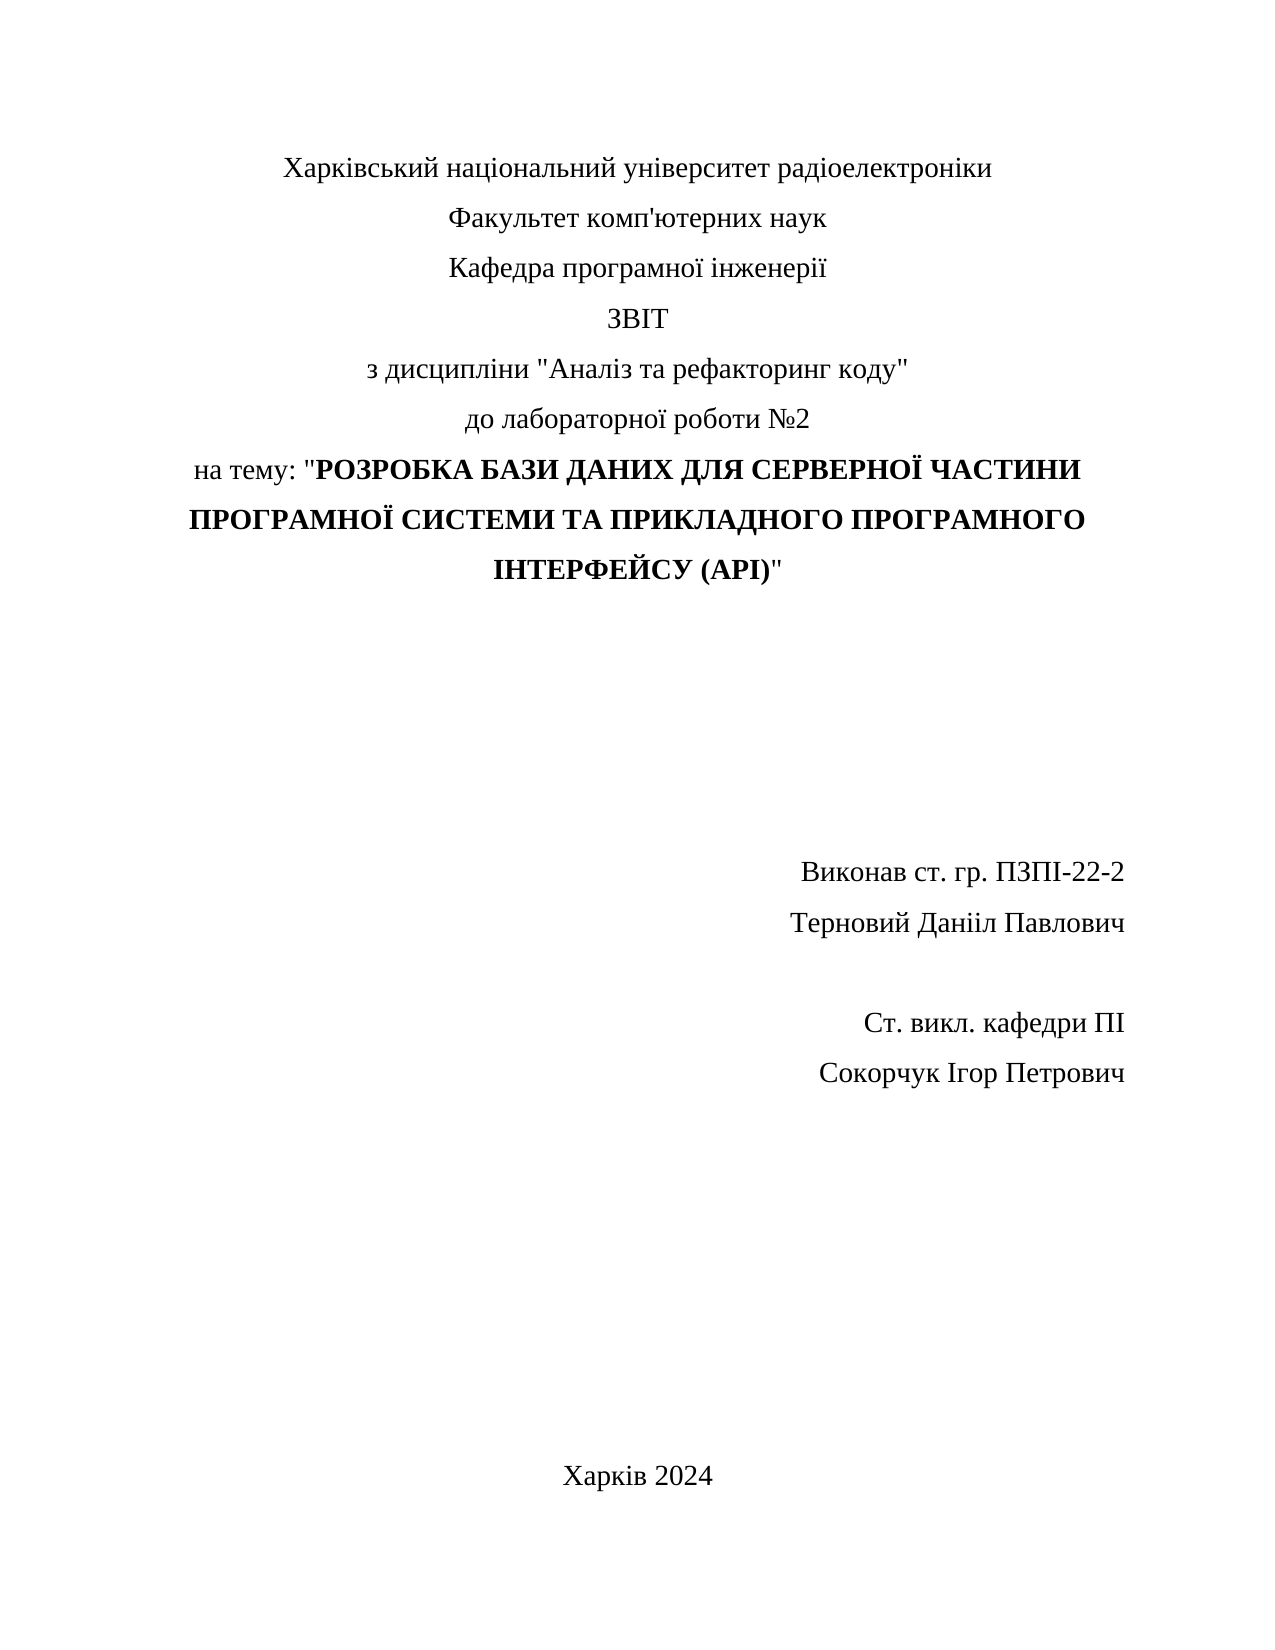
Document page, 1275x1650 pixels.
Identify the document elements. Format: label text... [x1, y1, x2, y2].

text Кафедра програмної інженерії [150, 251, 1125, 284]
text Харківський національний університет радіоелектроніки [150, 150, 1125, 183]
text з дисципліни "Аналіз та рефакторинг коду" [150, 351, 1125, 385]
text Виконав ст. гр. ПЗПІ-22-2 [150, 854, 1125, 888]
text Харків 2024 [150, 1458, 1125, 1492]
text Сокорчук Ігор Петрович [150, 1056, 1125, 1089]
text до лабораторної роботи №2 [150, 402, 1125, 435]
text Терновий Данііл Павлович [150, 905, 1125, 938]
text Факультет комп'ютерних наук [150, 200, 1125, 234]
text ЗВІТ [150, 301, 1125, 334]
text на тему: "РОЗРОБКА БАЗИ ДАНИХ ДЛЯ СЕРВЕРНОЇ ЧАСТИНИ ПРОГРАМНОЇ СИСТЕМИ ТА ПРИКЛАДНОГО ПРОГРАМНОГО ІНТЕРФЕЙСУ (API)" [150, 452, 1125, 586]
text Ст. викл. кафедри ПІ [150, 1005, 1125, 1039]
